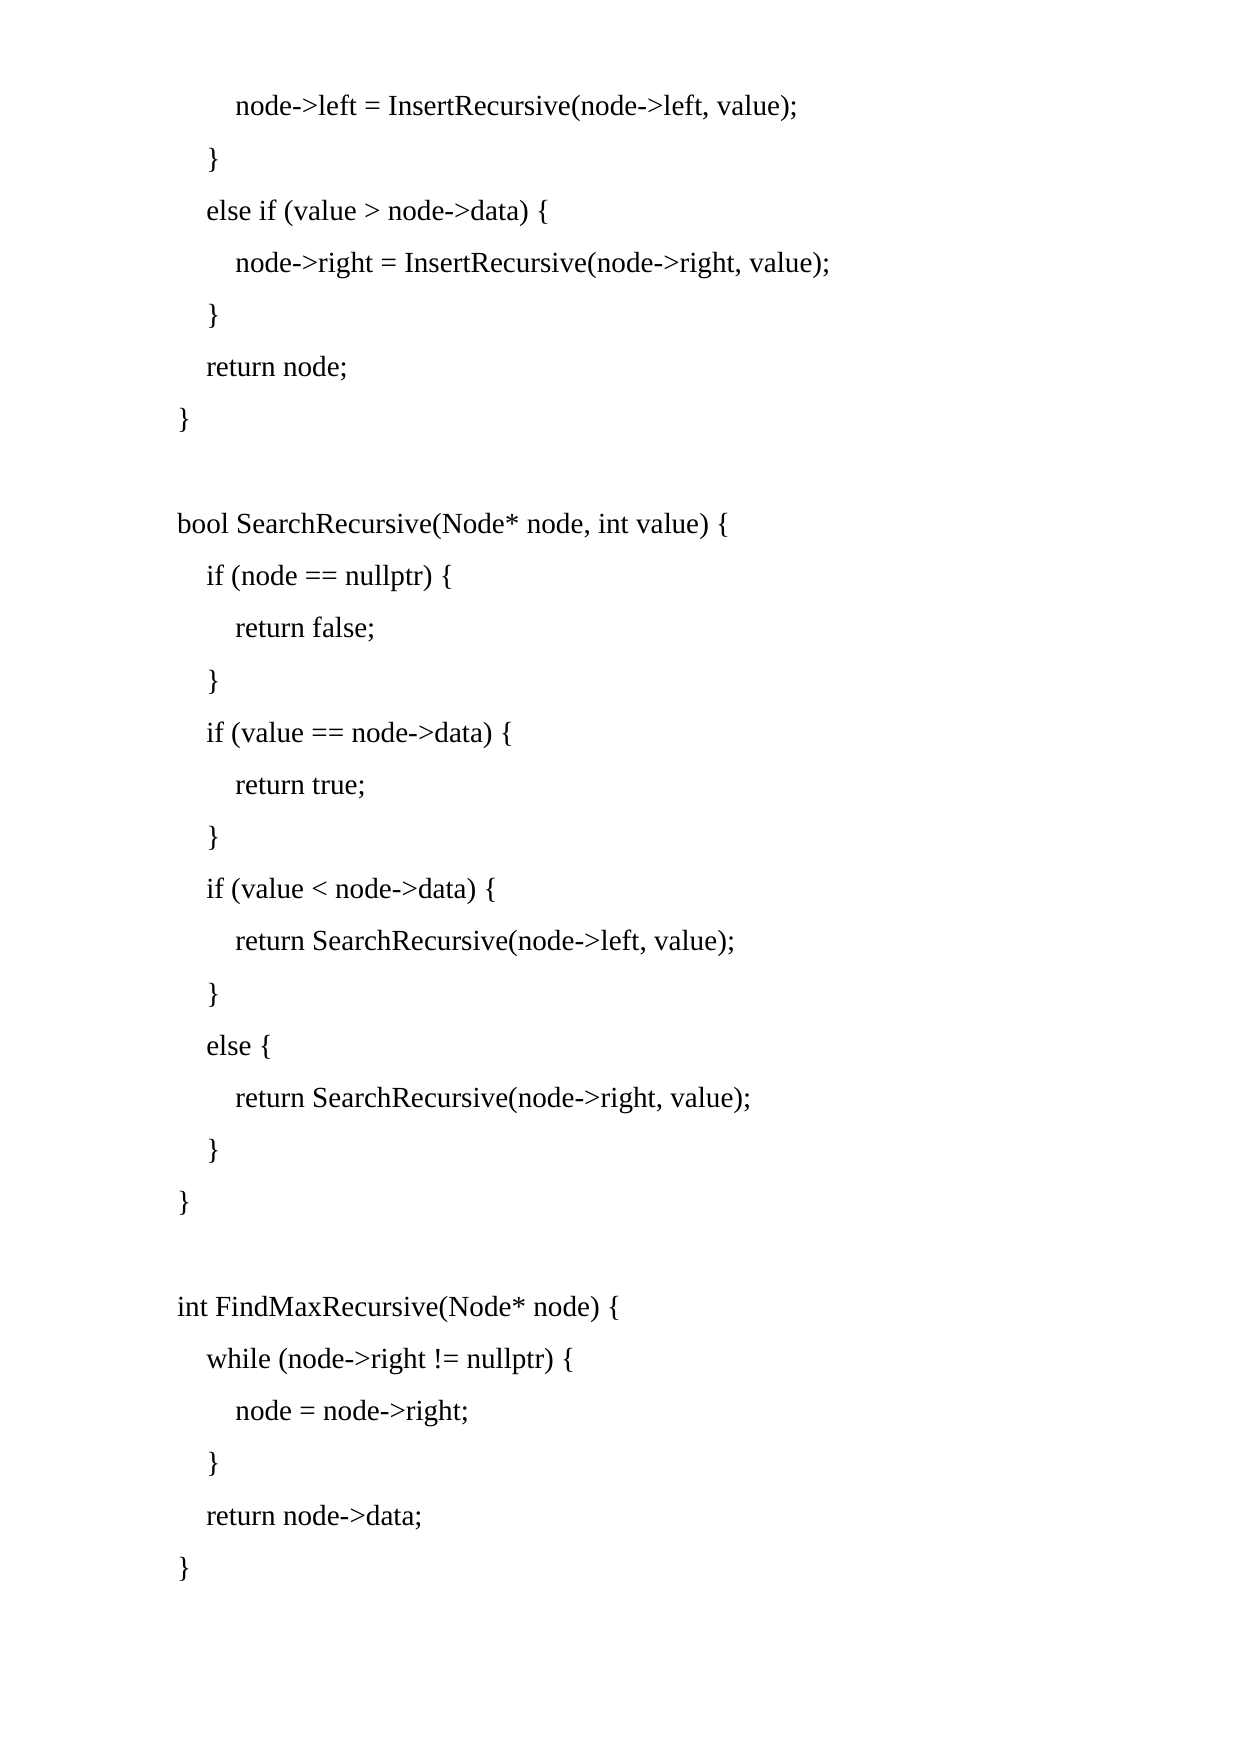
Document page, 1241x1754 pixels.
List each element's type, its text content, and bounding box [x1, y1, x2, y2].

text node = node->right; [148, 1393, 1152, 1427]
text node->right = InsertRecursive(node->right, value); [148, 245, 1152, 279]
text } [148, 402, 1152, 435]
text node->left = InsertRecursive(node->left, value); [148, 88, 1152, 122]
text while (node->right != nullptr) { [148, 1341, 1152, 1374]
text int FindMaxRecursive(Node* node) { [148, 1289, 1152, 1322]
text if (value < node->data) { [148, 871, 1152, 905]
text return true; [148, 767, 1152, 801]
text if (value == node->data) { [148, 715, 1152, 748]
text return SearchRecursive(node->right, value); [148, 1080, 1152, 1114]
text } [148, 1132, 1152, 1166]
text else { [148, 1028, 1152, 1061]
text return SearchRecursive(node->left, value); [148, 923, 1152, 957]
text } [148, 819, 1152, 853]
text return node; [148, 349, 1152, 383]
text if (node == nullptr) { [148, 558, 1152, 592]
text } [148, 976, 1152, 1009]
text bool SearchRecursive(Node* node, int value) { [148, 506, 1152, 539]
text else if (value > node->data) { [148, 193, 1152, 226]
text } [148, 1445, 1152, 1479]
text } [148, 141, 1152, 174]
text return false; [148, 610, 1152, 644]
text } [148, 297, 1152, 331]
text } [148, 663, 1152, 696]
text } [148, 1550, 1152, 1583]
text } [148, 1184, 1152, 1218]
text return node->data; [148, 1498, 1152, 1531]
